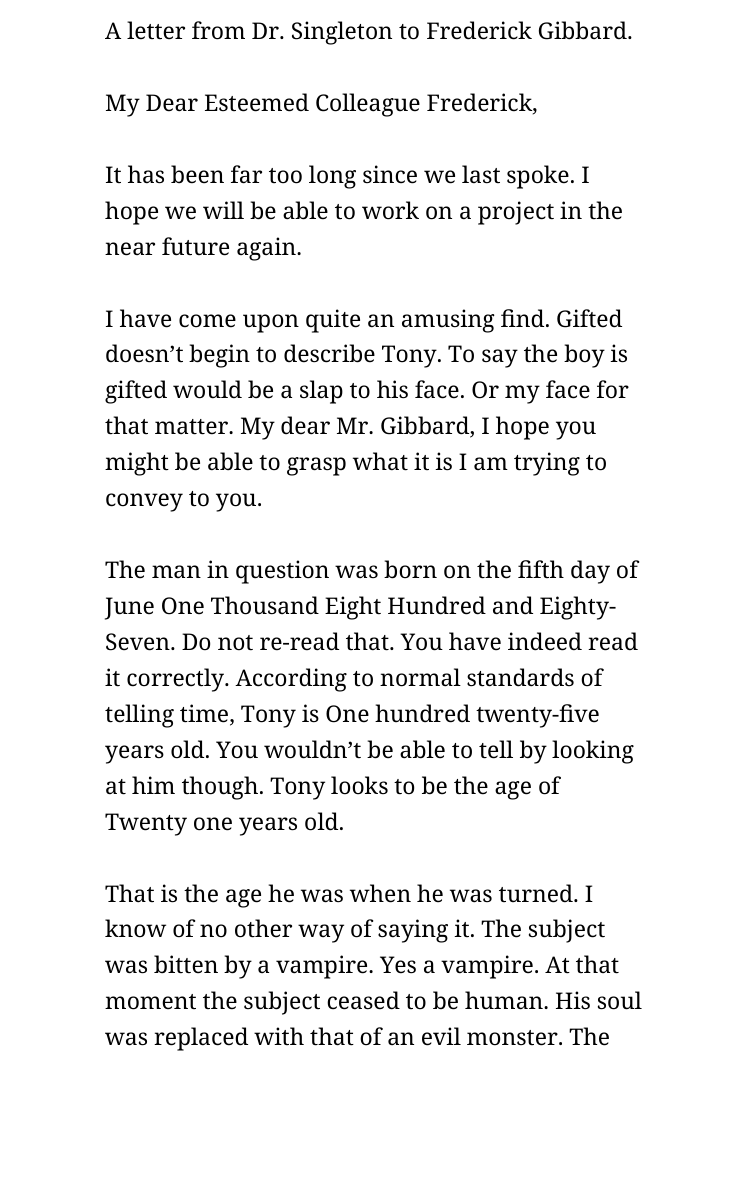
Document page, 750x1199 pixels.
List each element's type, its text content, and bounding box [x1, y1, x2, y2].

text The man in question was born on the fifth day of June One Thousand Eight Hundred and Eighty-Seven. Do not re-read that. You have indeed read it correctly. According to normal standards of telling time, Tony is One hundred twenty-five years old. You wouldn’t be able to tell by looking at him though. Tony looks to be the age of Twenty one years old. [105, 554, 645, 837]
text My Dear Esteemed Colleague Frederick, [105, 87, 645, 118]
text It has been far too long since we last spoke. I hope we will be able to work on a project in the near future again. [105, 159, 645, 262]
text A letter from Dr. Singleton to Frederick Gibbard. [105, 15, 645, 46]
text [105, 877, 645, 1052]
text I have come upon quite an amusing find. Gifted doesn’t begin to describe Tony. To say the boy is gifted would be a slap to his face. Or my face for that matter. My dear Mr. Gibbard, I hope you might be able to grasp what it is I am trying to convey to you. [105, 302, 645, 513]
